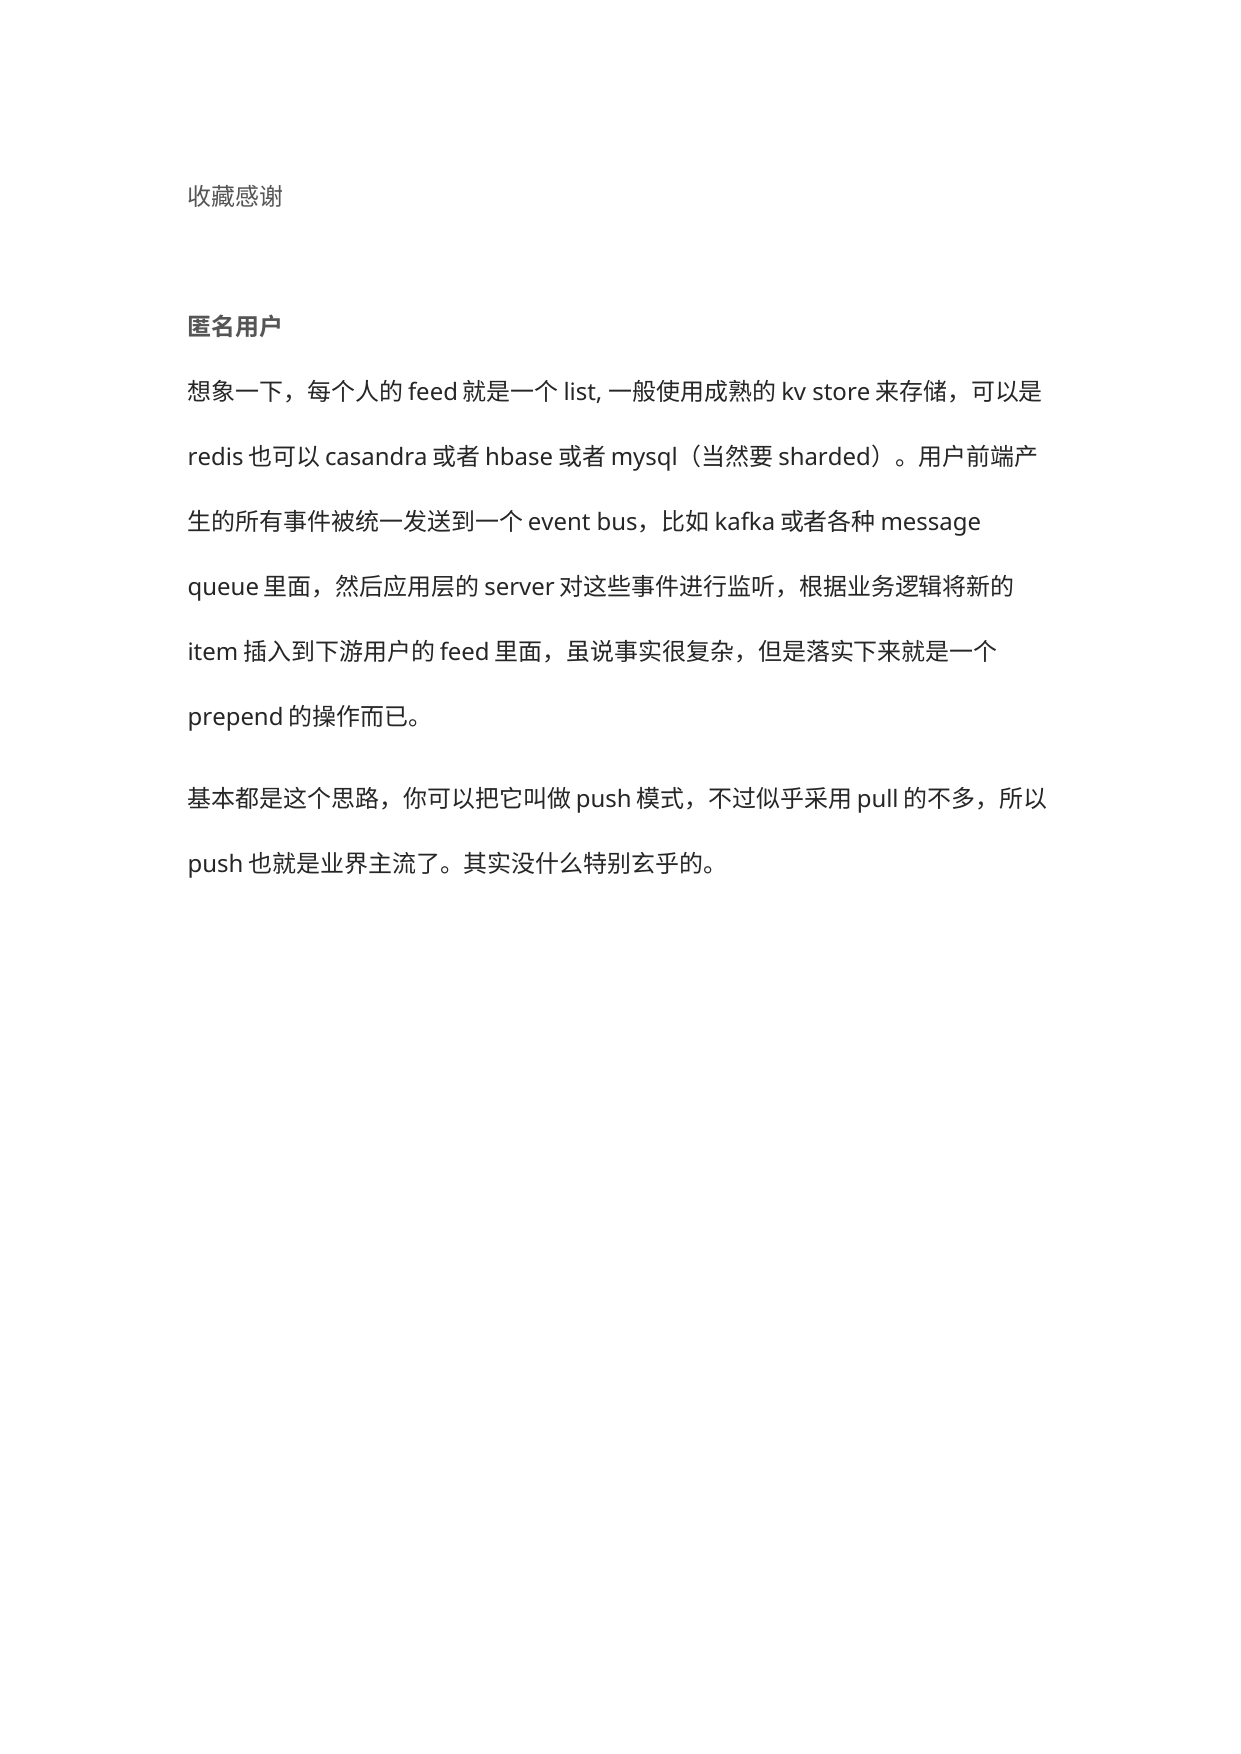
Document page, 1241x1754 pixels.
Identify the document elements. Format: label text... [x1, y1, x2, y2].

text 想象一下，每个人的feed就是一个list, 一般使用成熟的kv store来存储，可以是redis也可以casandra或者hbase或者mysql（当然要sharded）。用户前端产生的所有事件被统一发送到一个event bus，比如kafka或者各种message queue里面，然后应用层的server对这些事件进行监听，根据业务逻辑将新的item插入到下游用户的feed里面，虽说事实很复杂，但是落实下来就是一个prepend的操作而已。 [187, 357, 1053, 747]
text 基本都是这个思路，你可以把它叫做push模式，不过似乎采用pull的不多，所以push也就是业界主流了。其实没什么特别玄乎的。 [187, 765, 1053, 895]
text ​收藏​感谢 [187, 162, 1053, 227]
text 匿名用户 [187, 292, 1053, 357]
